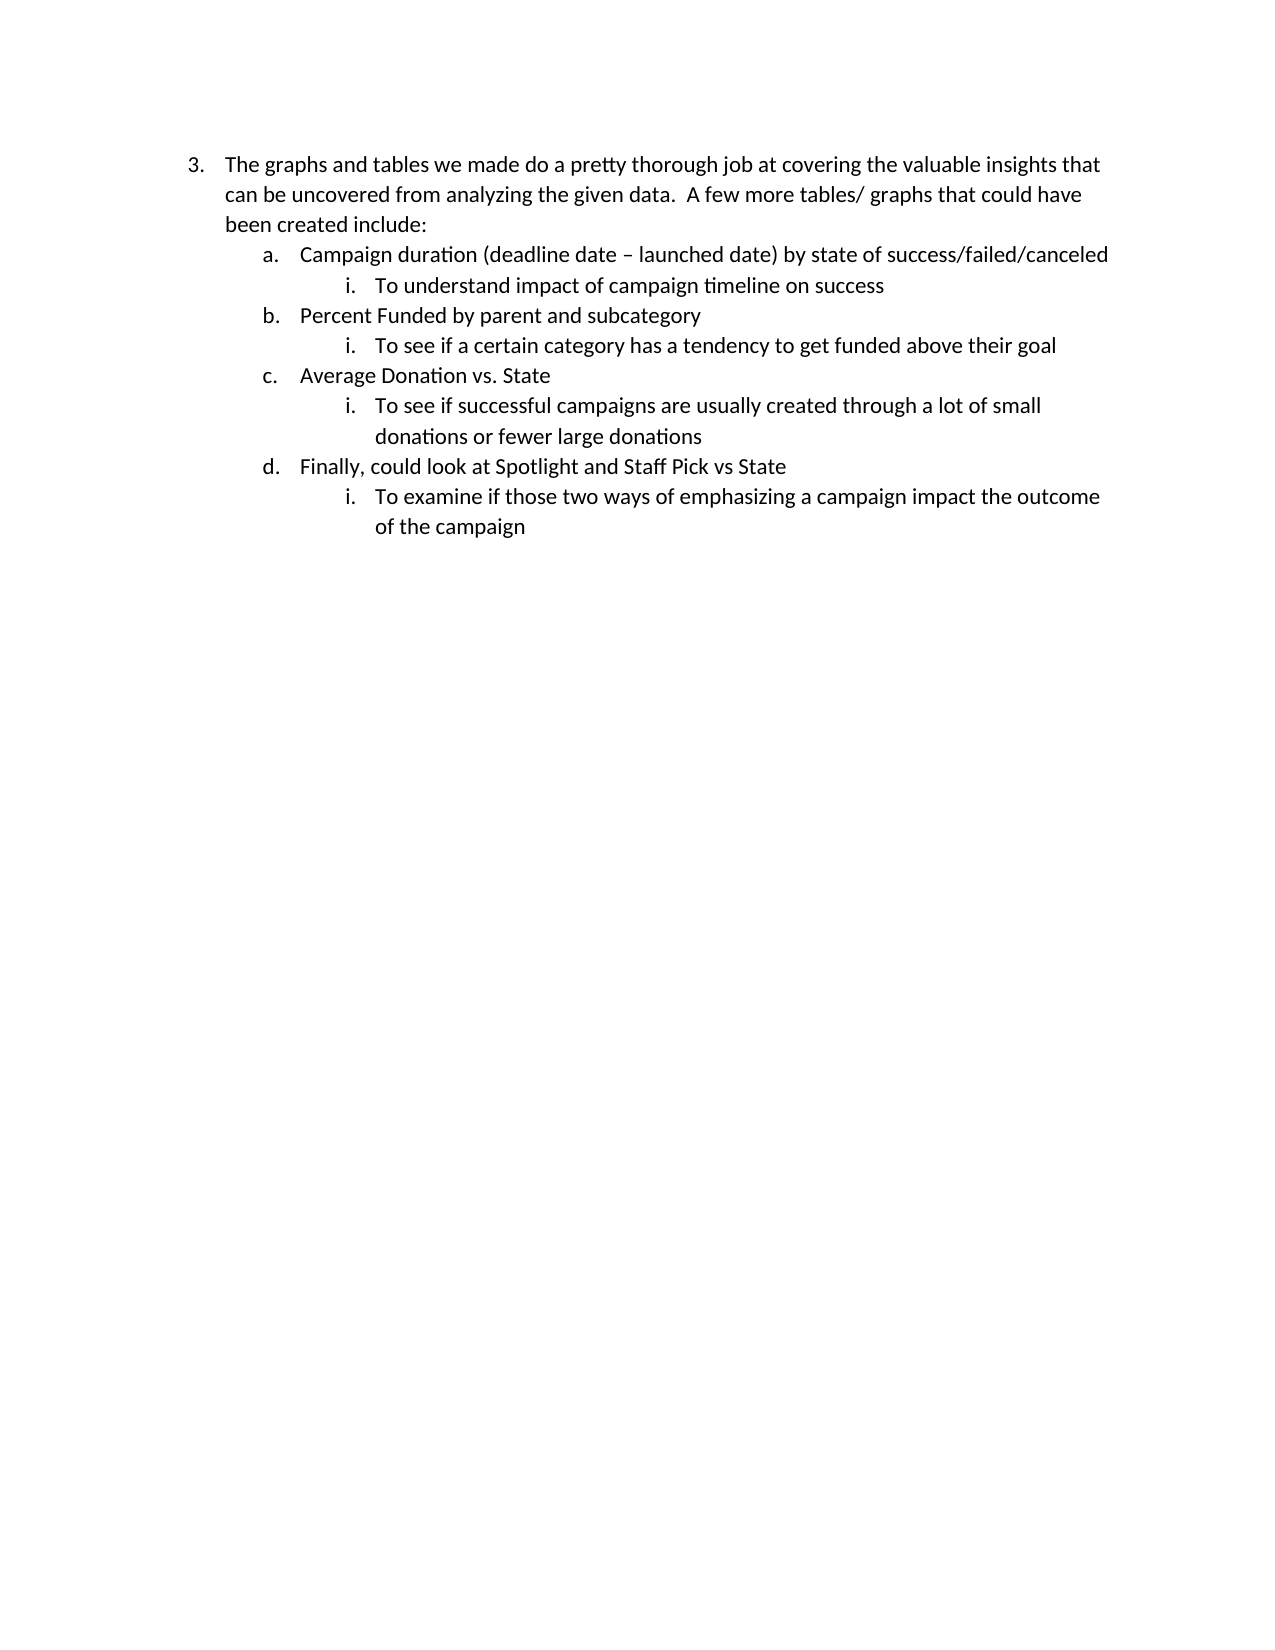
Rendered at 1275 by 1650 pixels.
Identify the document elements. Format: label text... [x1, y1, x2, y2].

list To examine if those two ways of emphasizing a campaign impact the outcome of the campaign [356, 482, 1125, 541]
list To understand impact of campaign timeline on success [356, 271, 1125, 299]
list The graphs and tables we made do a pretty thorough job at covering the valuable insights that can be uncovered from analyzing the given data. A few more tables/ graphs that could have been created include: [187, 150, 1125, 238]
list Average Donation vs. State [262, 361, 1125, 389]
list To see if a certain category has a tendency to get funded above their goal [356, 331, 1125, 359]
list Campaign duration (deadline date – launched date) by state of success/failed/canceled [262, 241, 1125, 269]
list To see if successful campaigns are usually created through a lot of small donations or fewer large donations [356, 392, 1125, 450]
list Percent Funded by parent and subcategory [262, 301, 1125, 329]
list Finally, could look at Spotlight and Staff Pick vs State [262, 452, 1125, 480]
